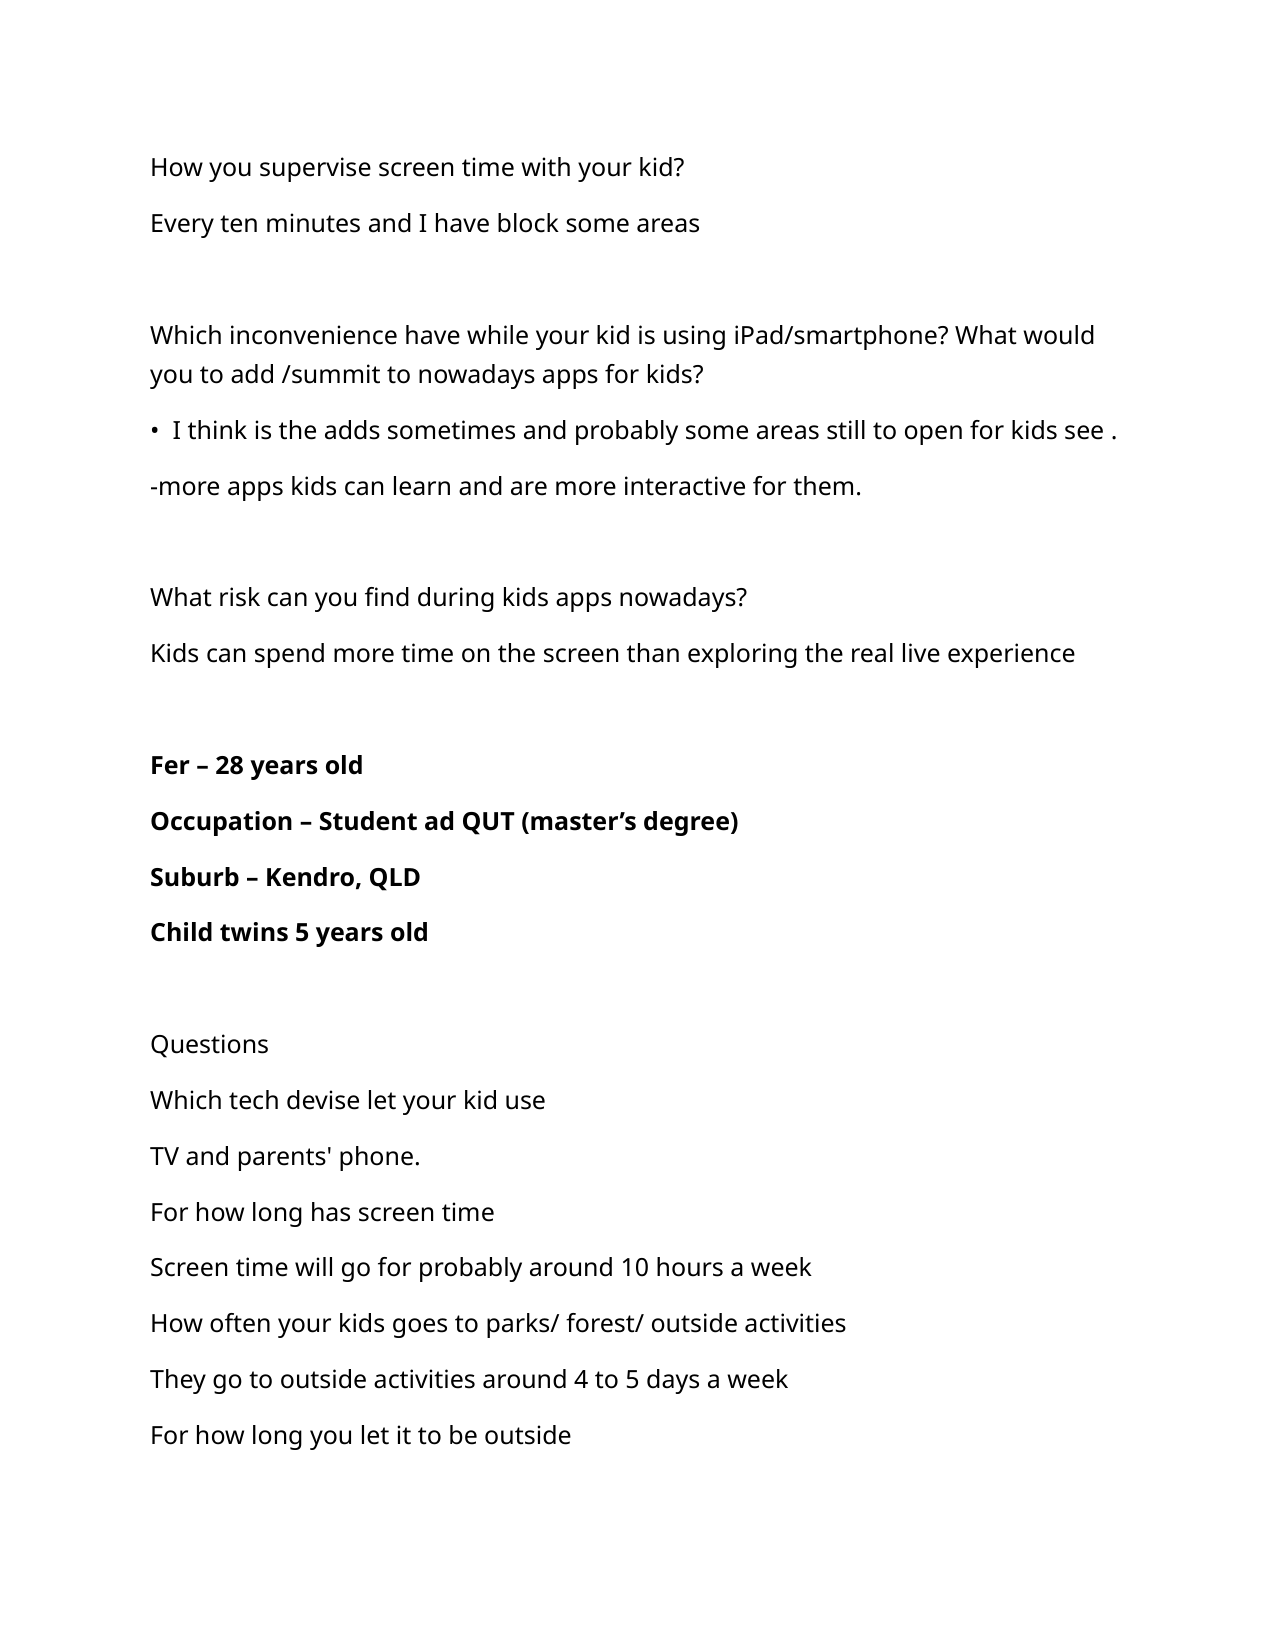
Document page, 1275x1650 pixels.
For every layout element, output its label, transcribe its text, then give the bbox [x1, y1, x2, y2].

text They go to outside activities around 4 to 5 days a week [150, 1362, 1125, 1396]
text Which inconvenience have while your kid is using iPad/smartphone? What would you to add /summit to nowadays apps for kids? [150, 317, 1125, 391]
text For how long you let it to be outside [150, 1417, 1125, 1452]
text Which tech devise let your kid use [150, 1082, 1125, 1117]
text Child twins 5 years old [150, 915, 1125, 949]
text -more apps kids can learn and are more interactive for them. [150, 468, 1125, 502]
text TV and parents' phone. [150, 1138, 1125, 1172]
text Suburb – Kendro, QLD [150, 859, 1125, 893]
text How often your kids goes to parks/ forest/ outside activities [150, 1306, 1125, 1340]
text •⁠ ⁠I think is the adds sometimes and probably some areas still to open for kids see . [150, 412, 1125, 447]
text How you supervise screen time with your kid? [150, 150, 1125, 184]
text What risk can you find during kids apps nowadays? [150, 580, 1125, 614]
text Fer – 28 years old [150, 747, 1125, 782]
text For how long has screen time [150, 1194, 1125, 1228]
text Screen time will go for probably around 10 hours a week [150, 1250, 1125, 1284]
text Questions [150, 1027, 1125, 1061]
text Every ten minutes and I have block some areas [150, 206, 1125, 240]
text Occupation – Student ad QUT (master’s degree) [150, 803, 1125, 837]
text Kids can spend more time on the screen than exploring the real live experience [150, 636, 1125, 670]
